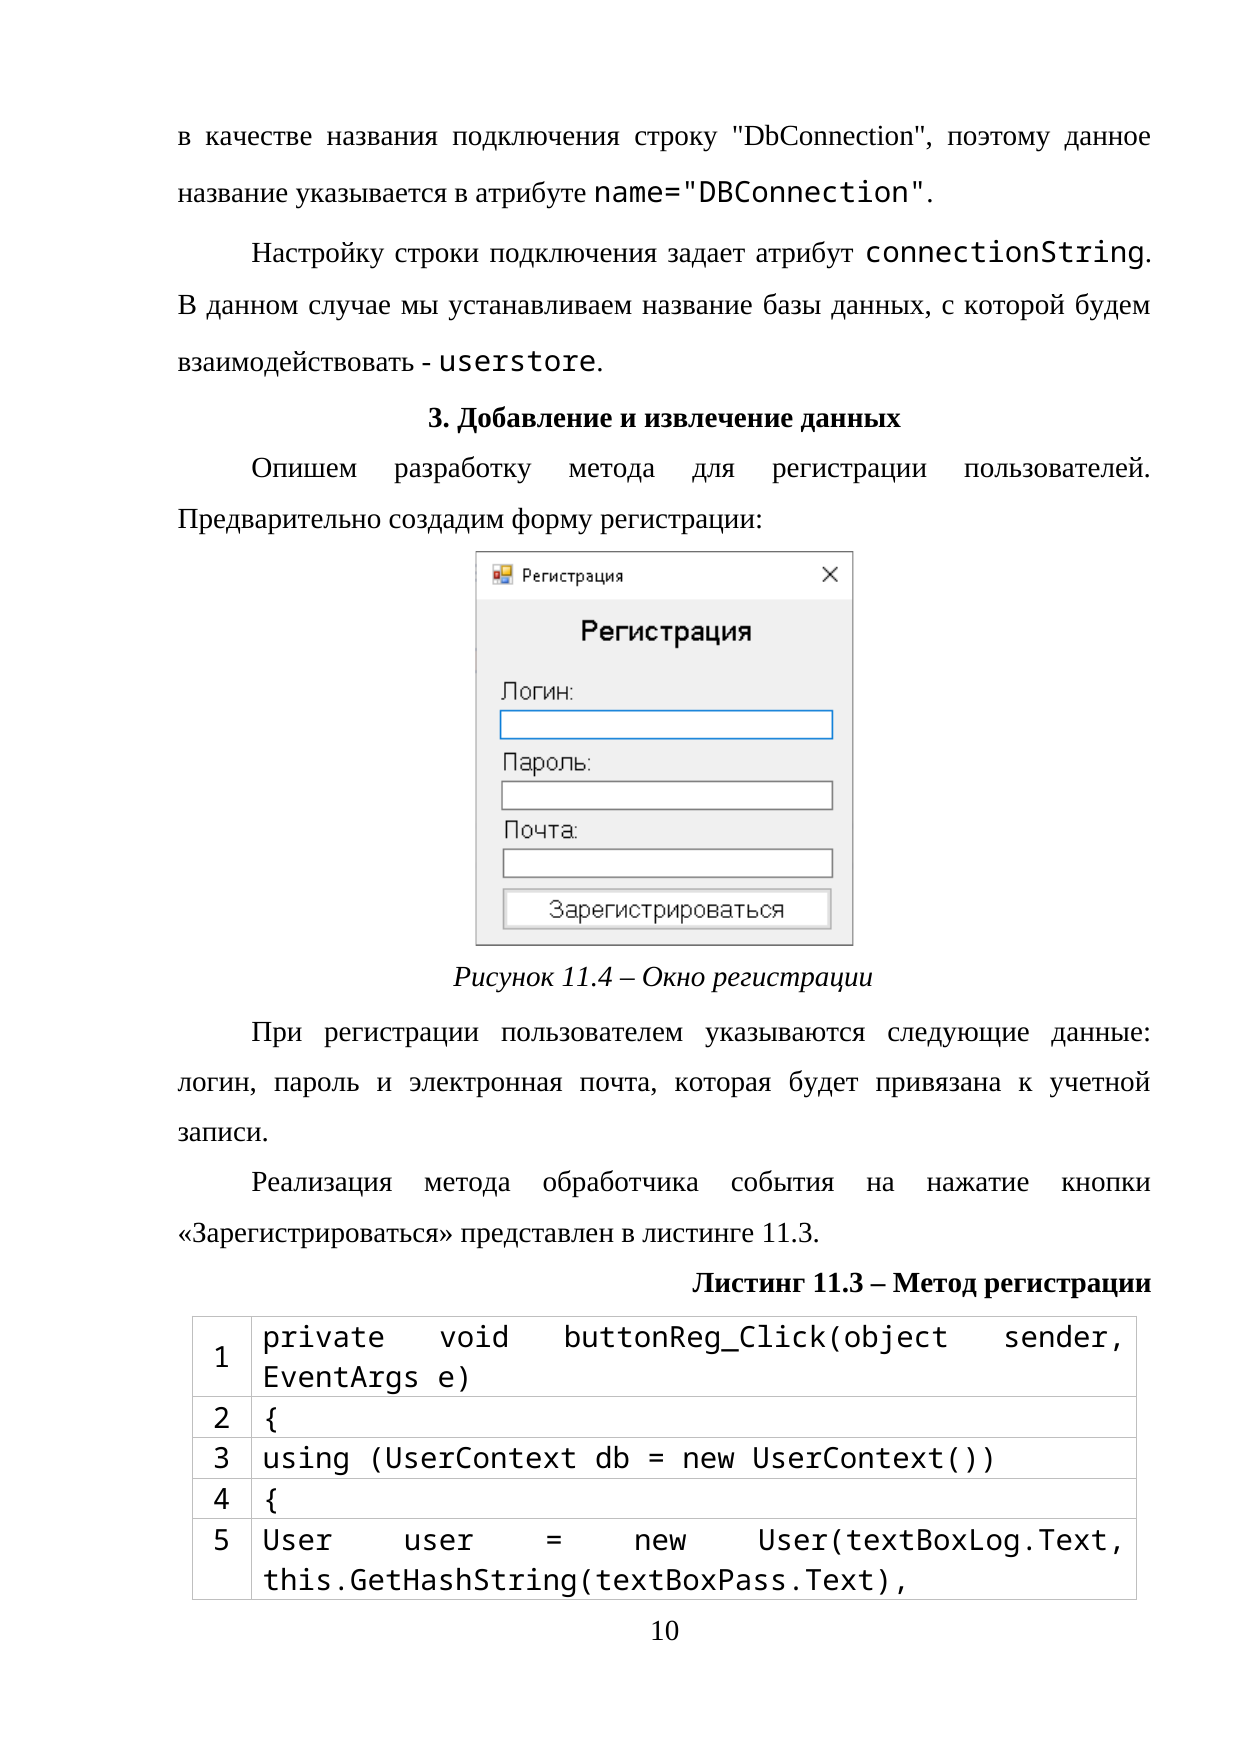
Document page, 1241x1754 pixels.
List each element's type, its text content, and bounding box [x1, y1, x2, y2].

table_header private void buttonReg_Click(object sender, EventArgs e) [252, 1317, 1136, 1396]
subtitle 3. Добавление и извлечение данных [177, 400, 1152, 434]
text При регистрации пользователем указываются следующие данные: логин, пароль и электронная почта, которая будет привязана к учетной записи. [177, 1014, 1152, 1148]
text Настройку строки подключения задает атрибут connectionString. В данном случае мы устанавливаем название базы данных, с которой будем взаимодействовать - userstore. [177, 231, 1152, 380]
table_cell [252, 1519, 1136, 1598]
picture [475, 551, 854, 946]
table_cell using (UserContext db = new UserContext()) [252, 1438, 1136, 1477]
table_header 1 [193, 1317, 251, 1396]
table_cell { [252, 1479, 1136, 1518]
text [177, 118, 1152, 211]
table_cell 4 [193, 1479, 251, 1518]
text Листинг 11.3 – Метод регистрации [177, 1265, 1152, 1299]
text Реализация метода обработчика события на нажатие кнопки «Зарегистрироваться» представлен в листинге 11.3. [177, 1164, 1152, 1248]
table_cell 2 [193, 1397, 251, 1437]
text Опишем разработку метода для регистрации пользователей. Предварительно создадим форму регистрации: [177, 451, 1152, 534]
table_cell 3 [193, 1438, 251, 1477]
text Рисунок 11.4 – Окно регистрации [177, 959, 1152, 993]
table_cell 5 [193, 1519, 251, 1598]
table_cell { [252, 1397, 1136, 1437]
